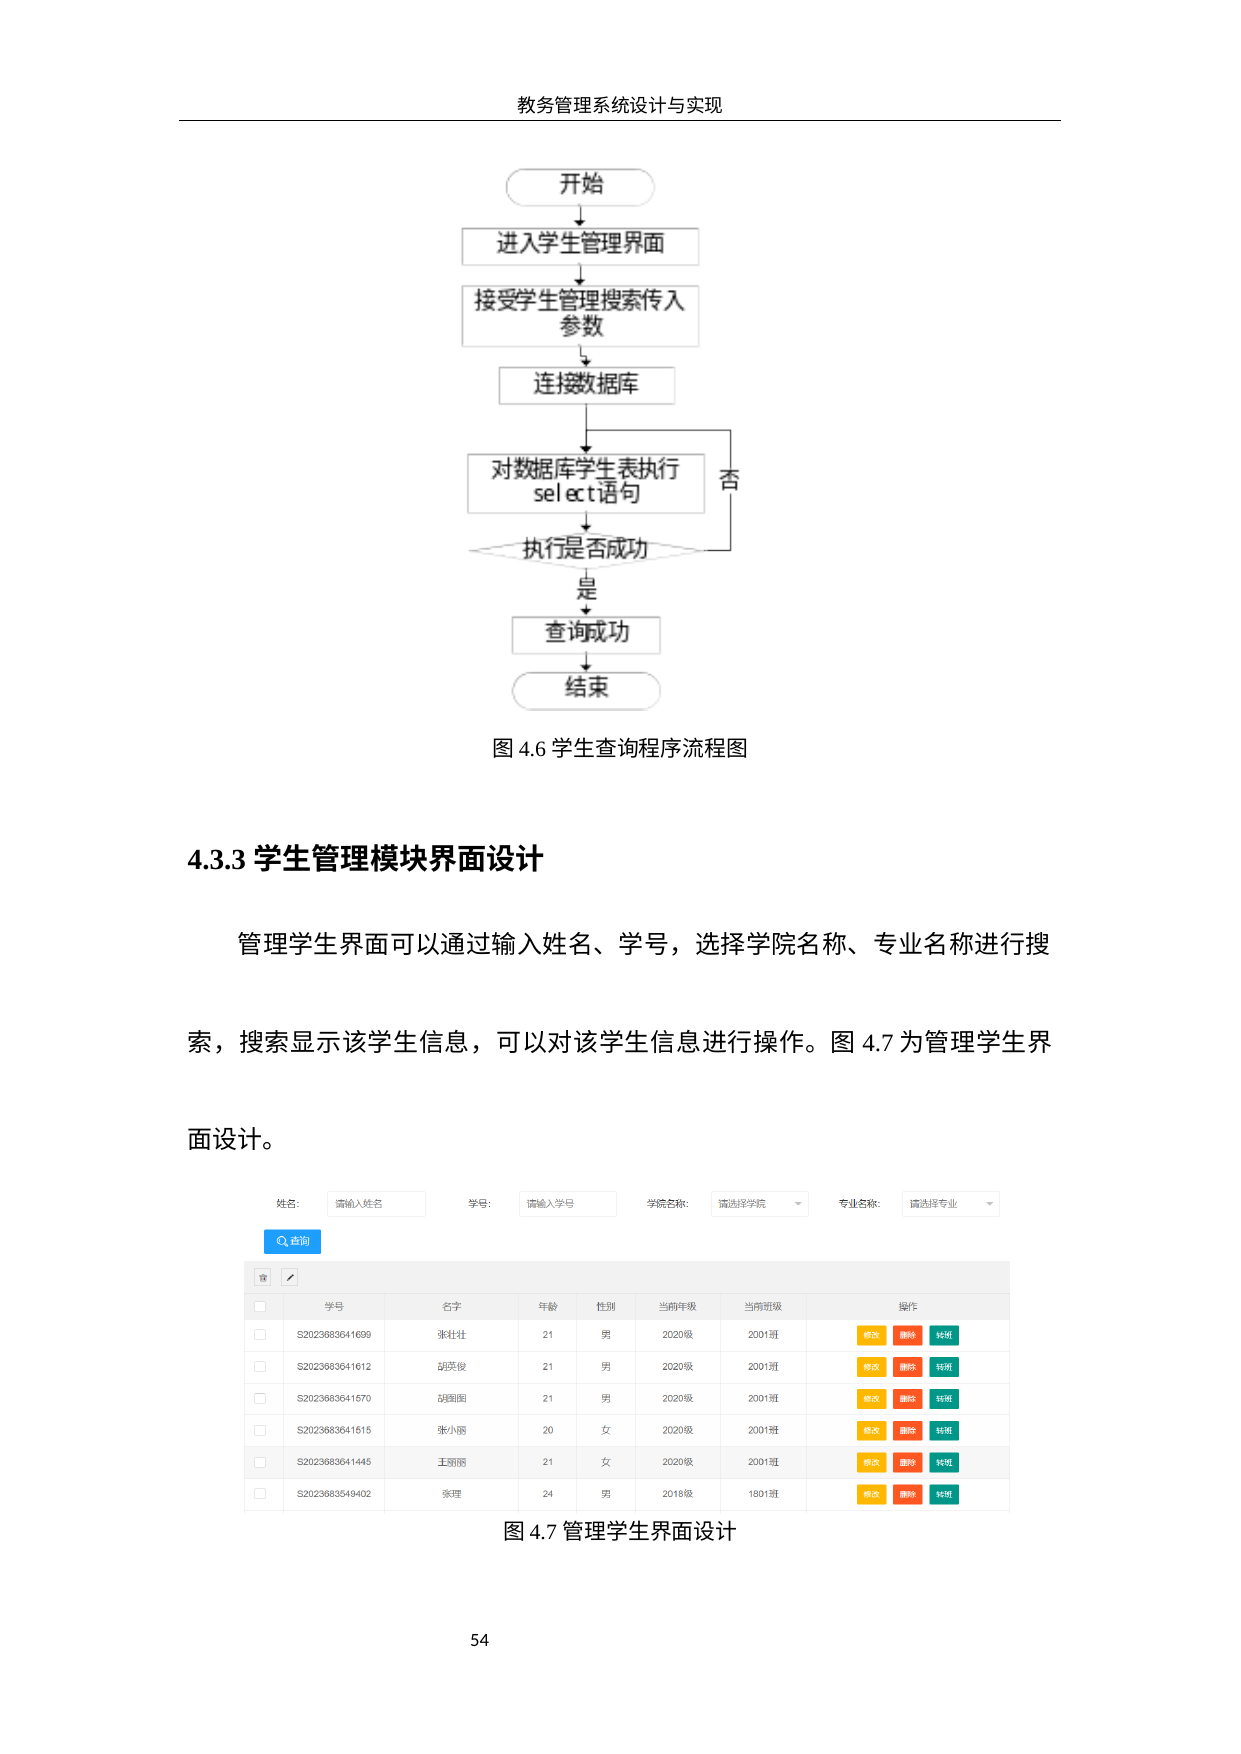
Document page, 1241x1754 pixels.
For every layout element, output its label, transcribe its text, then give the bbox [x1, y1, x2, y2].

text 4.3.3 学生管理模块界面设计 [187, 824, 1053, 889]
text 图4.7 管理学生界面设计 [187, 1513, 1053, 1546]
text 管理学生界面可以通过输入姓名、学号，选择学院名称、专业名称进行搜索，搜索显示该学生信息，可以对该学生信息进行操作。图4.7为管理学生界面设计。 [187, 910, 1053, 1170]
picture [229, 1188, 1011, 1514]
text 图4.6 学生查询程序流程图 [187, 162, 1053, 763]
